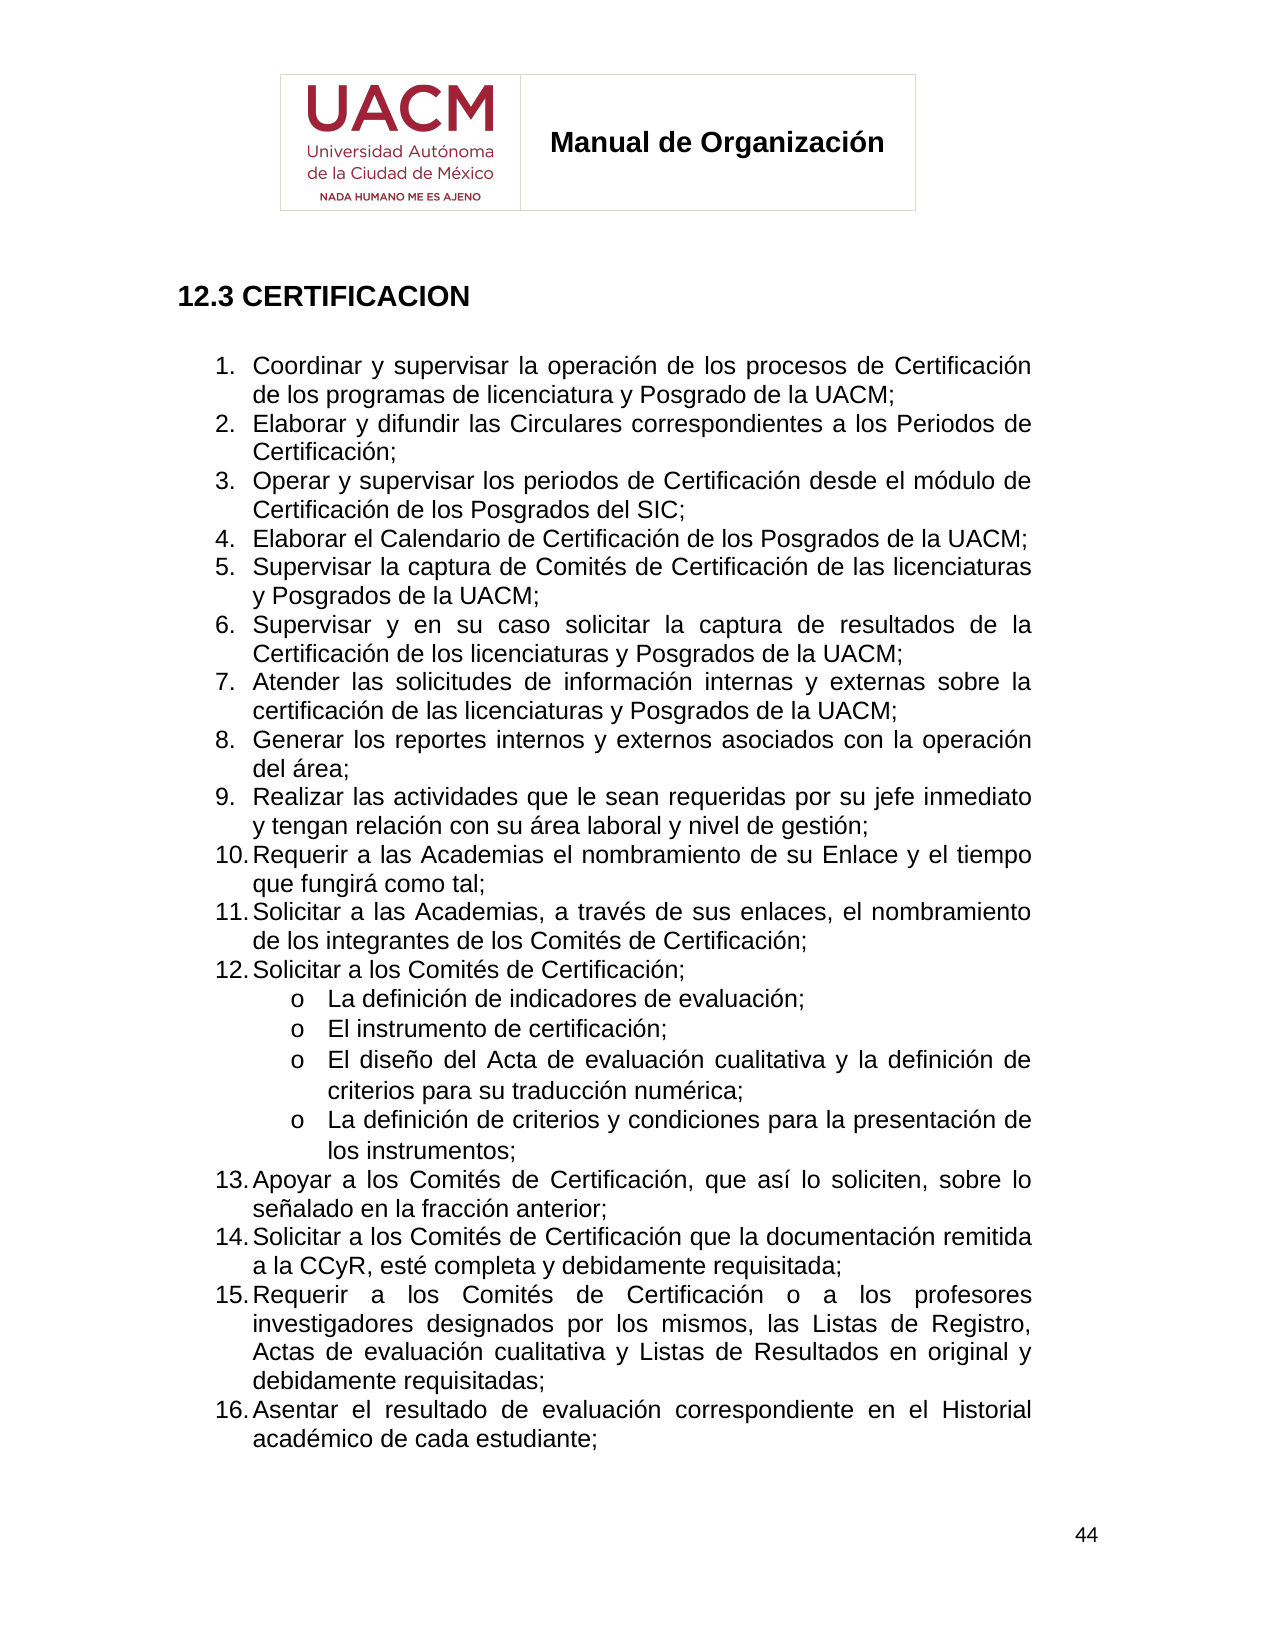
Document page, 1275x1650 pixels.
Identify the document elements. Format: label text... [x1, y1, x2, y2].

list El diseño del Acta de evaluación cualitativa y la definición de criterios para su traducción numérica; [290, 1045, 1033, 1105]
list Realizar las actividades que le sean requeridas por su jefe inmediato y tengan relación con su área laboral y nivel de gestión; [215, 782, 1033, 840]
list Coordinar y supervisar la operación de los procesos de Certificación de los programas de licenciatura y Posgrado de la UACM; [215, 351, 1033, 408]
list Supervisar la captura de Comités de Certificación de las licenciaturas y Posgrados de la UACM; [215, 552, 1033, 610]
list Solicitar a los Comités de Certificación; [215, 955, 1033, 983]
list Requerir a los Comités de Certificación o a los profesores investigadores designados por los mismos, las Listas de Registro, Actas de evaluación cualitativa y Listas de Resultados en original y debidamente requisitadas; [215, 1280, 1033, 1395]
list Operar y supervisar los periodos de Certificación desde el módulo de Certificación de los Posgrados del SIC; [215, 466, 1033, 523]
list Elaborar el Calendario de Certificación de los Posgrados de la UACM; [215, 523, 1033, 552]
list Requerir a las Academias el nombramiento de su Enlace y el tiempo que fungirá como tal; [215, 840, 1033, 897]
list La definición de indicadores de evaluación; [290, 983, 1033, 1014]
list Apoyar a los Comités de Certificación, que así lo soliciten, sobre lo señalado en la fracción anterior; [215, 1165, 1033, 1222]
list Generar los reportes internos y externos asociados con la operación del área; [215, 725, 1033, 782]
list Supervisar y en su caso solicitar la captura de resultados de la Certificación de los licenciaturas y Posgrados de la UACM; [215, 610, 1033, 667]
list El instrumento de certificación; [290, 1014, 1033, 1045]
list Asentar el resultado de evaluación correspondiente en el Historial académico de cada estudiante; [215, 1395, 1033, 1452]
list Elaborar y difundir las Circulares correspondientes a los Periodos de Certificación; [215, 408, 1033, 466]
list Solicitar a las Academias, a través de sus enlaces, el nombramiento de los integrantes de los Comités de Certificación; [215, 897, 1033, 955]
list Atender las solicitudes de información internas y externas sobre la certificación de las licenciaturas y Posgrados de la UACM; [215, 667, 1033, 725]
picture [295, 83, 506, 202]
list Solicitar a los Comités de Certificación que la documentación remitida a la CCyR, esté completa y debidamente requisitada; [215, 1222, 1033, 1280]
list La definición de criterios y condiciones para la presentación de los instrumentos; [290, 1105, 1033, 1165]
text 12.3 CERTIFICACION [177, 279, 1033, 313]
